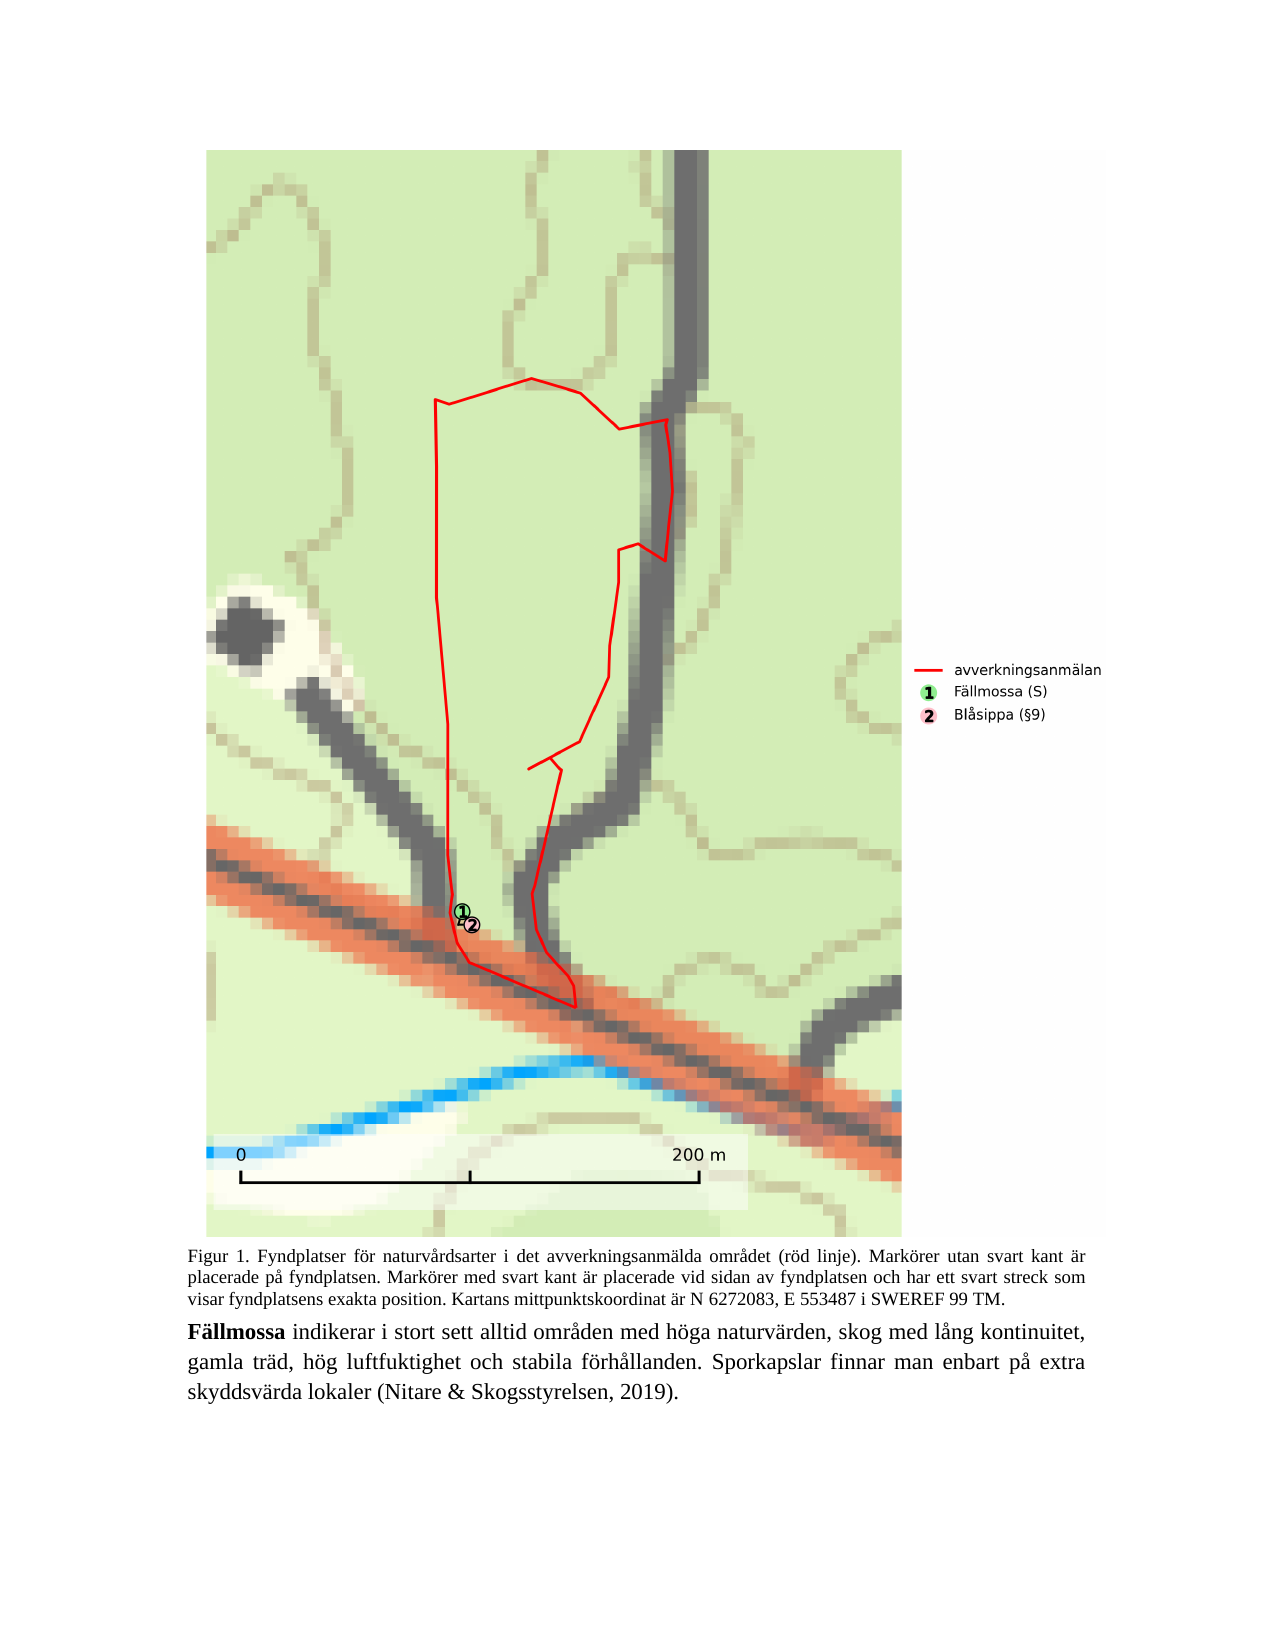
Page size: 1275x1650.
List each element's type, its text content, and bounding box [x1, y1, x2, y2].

text Figur 1. Fyndplatser för naturvårdsarter i det avverkningsanmälda området (röd linje). Markörer utan svart kant är placerade på fyndplatsen. Markörer med svart kant är placerade vid sidan av fyndplatsen och har ett svart streck som visar fyndplatsens exakta position. Kartans mittpunktskoordinat är N 6272083, E 553487 i SWEREF 99 TM. [187, 1245, 1087, 1309]
text Fällmossa indikerar i stort sett alltid områden med höga naturvärden, skog med lång kontinuitet, gamla träd, hög luftfuktighet och stabila förhållanden. Sporkapslar finnar man enbart på extra skyddsvärda lokaler (Nitare & Skogsstyrelsen, 2019). [187, 1318, 1087, 1404]
picture [206, 150, 1107, 1237]
